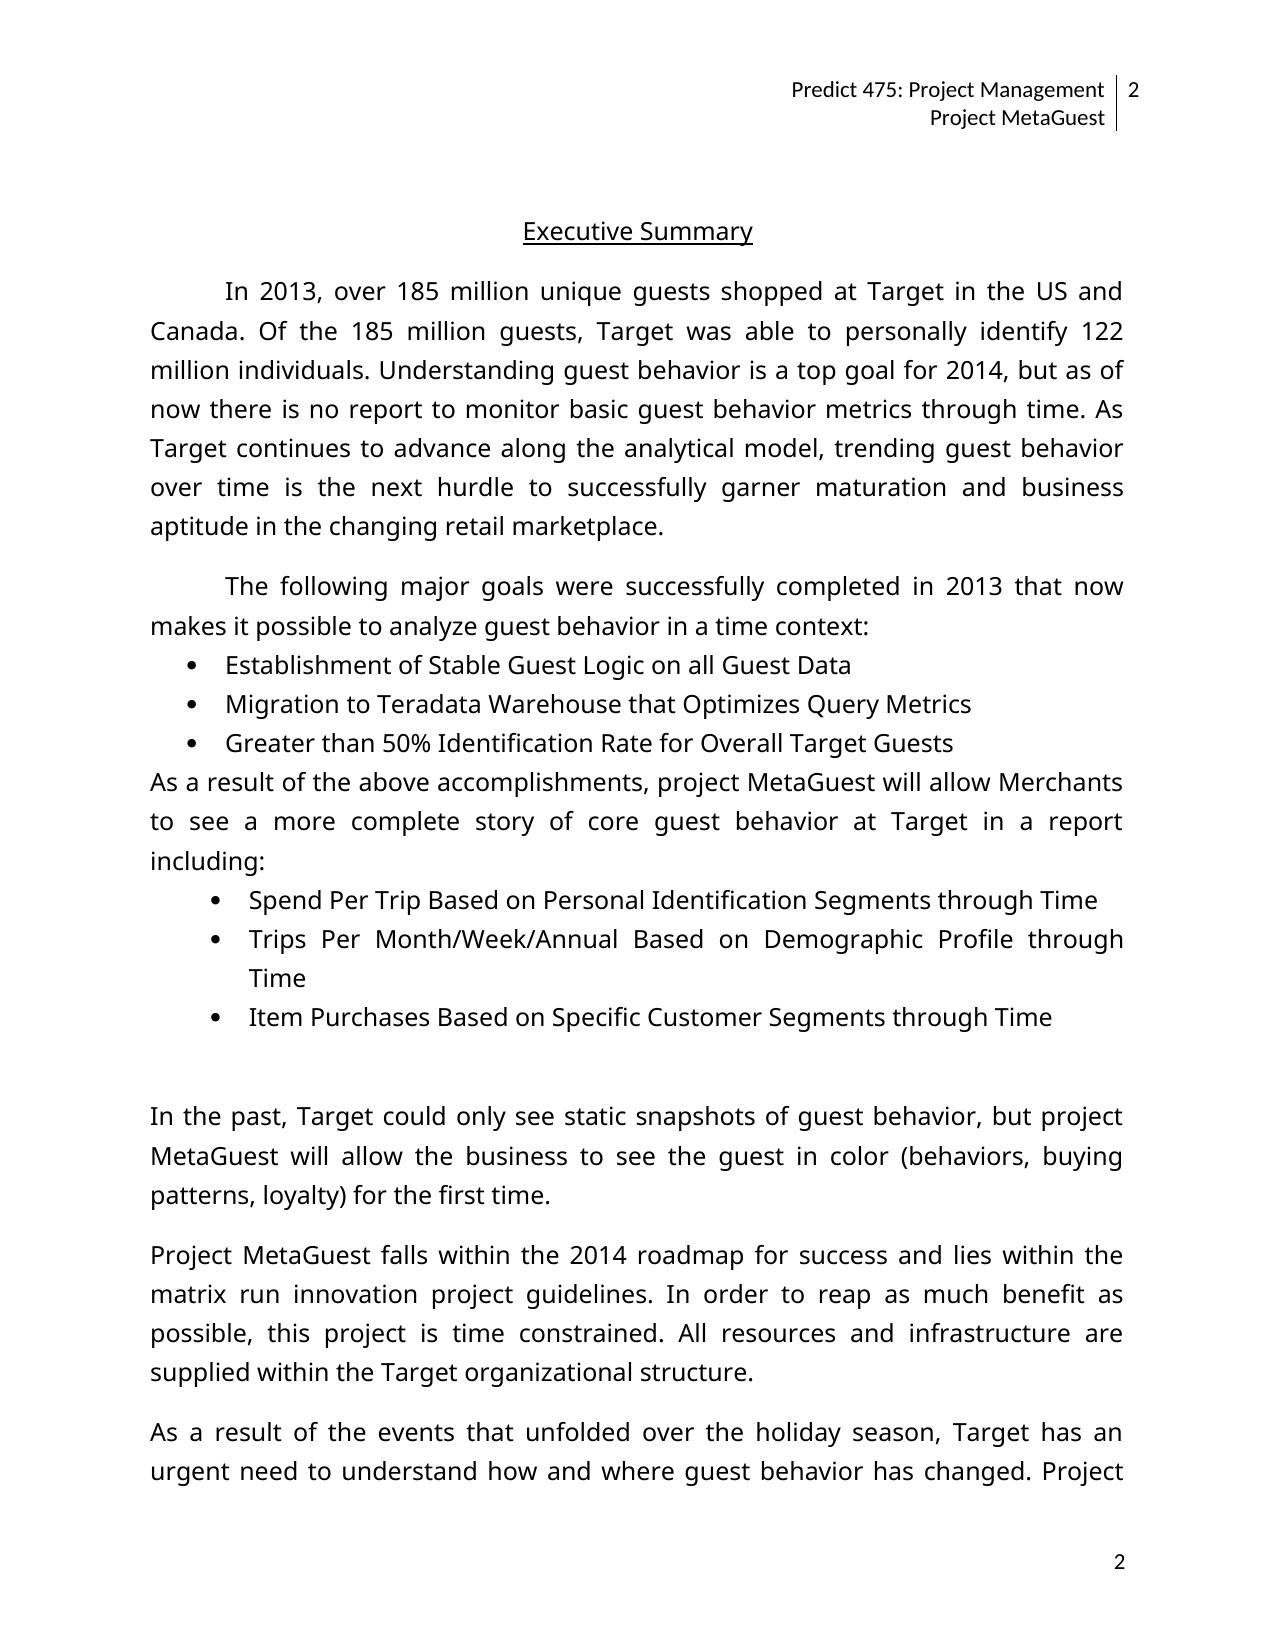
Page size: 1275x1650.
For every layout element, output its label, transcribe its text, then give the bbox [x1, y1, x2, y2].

text In the past, Target could only see static snapshots of guest behavior, but project MetaGuest will allow the business to see the guest in color (behaviors, buying patterns, loyalty) for the first time. [150, 1099, 1125, 1211]
text As a result of the above accomplishments, project MetaGuest will allow Merchants to see a more complete story of core guest behavior at Target in a report including: [150, 765, 1125, 877]
list Migration to Teradata Warehouse that Optimizes Query Metrics [187, 686, 1125, 721]
text The following major goals were successfully completed in 2013 that now makes it possible to analyze guest behavior in a time context: [150, 569, 1125, 642]
text Project MetaGuest falls within the 2014 roadmap for success and lies within the matrix run innovation project guidelines. In order to reap as much benefit as possible, this project is time constrained. All resources and infrastructure are supplied within the Target organizational structure. [150, 1237, 1125, 1389]
text Executive Summary [150, 214, 1125, 248]
list Greater than 50% Identification Rate for Overall Target Guests [187, 726, 1125, 760]
list Establishment of Stable Guest Logic on all Guest Data [187, 647, 1125, 681]
text In 2013, over 185 million unique guests shopped at Target in the US and Canada. Of the 185 million guests, Target was able to personally identify 122 million individuals. Understanding guest behavior is a top goal for 2014, but as of now there is no report to monitor basic guest behavior metrics through time. As Target continues to advance along the analytical model, trending guest behavior over time is the next hurdle to successfully garner maturation and business aptitude in the changing retail marketplace. [150, 274, 1125, 543]
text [150, 1415, 1125, 1488]
list Trips Per Month/Week/Annual Based on Demographic Profile through Time [211, 921, 1125, 995]
list Item Purchases Based on Specific Customer Segments through Time [211, 1000, 1125, 1034]
list Spend Per Trip Based on Personal Identification Segments through Time [211, 882, 1125, 916]
